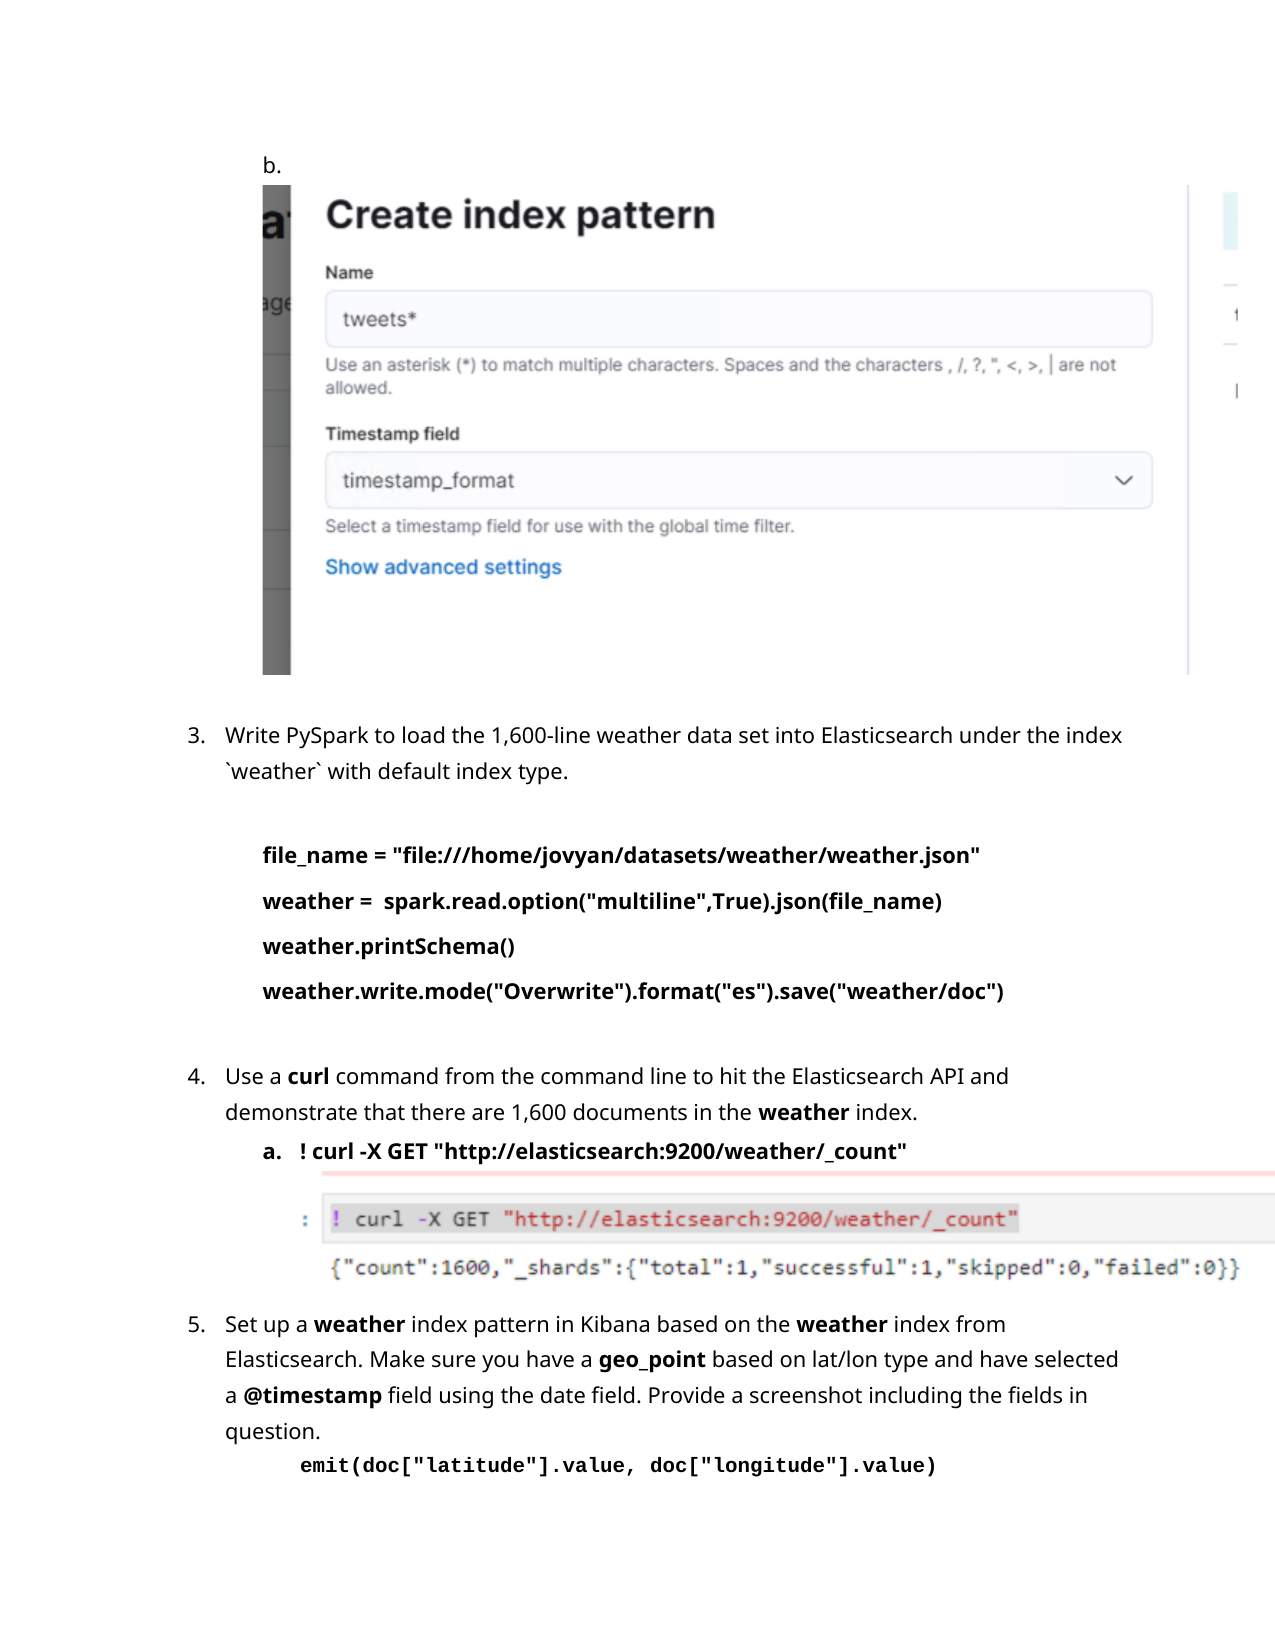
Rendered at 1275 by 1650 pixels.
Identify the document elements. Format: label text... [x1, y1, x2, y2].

list Use a curl command from the command line to hit the Elasticsearch API and demonstrate that there are 1,600 documents in the weather index. [187, 1061, 1125, 1126]
picture [300, 1171, 1275, 1299]
picture [262, 185, 1238, 675]
list Set up a weather index pattern in Kibana based on the weather index from Elasticsearch. Make sure you have a geo_point based on lat/lon type and have selected a @timestamp field using the date field. Provide a screenshot including the fields in question. [187, 1309, 1125, 1446]
text weather.write.mode("Overwrite").format("es").save("weather/doc") [262, 976, 1125, 1006]
text weather.printSchema() [262, 931, 1125, 961]
text emit(doc["latitude"].value, doc["longitude"].value) [300, 1455, 1125, 1479]
list Write PySpark to load the 1,600-line weather data set into Elasticsearch under the index `weather` with default index type. [187, 720, 1125, 786]
text file_name = "file:///home/jovyan/datasets/weather/weather.json" [262, 841, 1125, 870]
text weather = spark.read.option("multiline",True).json(file_name) [262, 886, 1125, 916]
